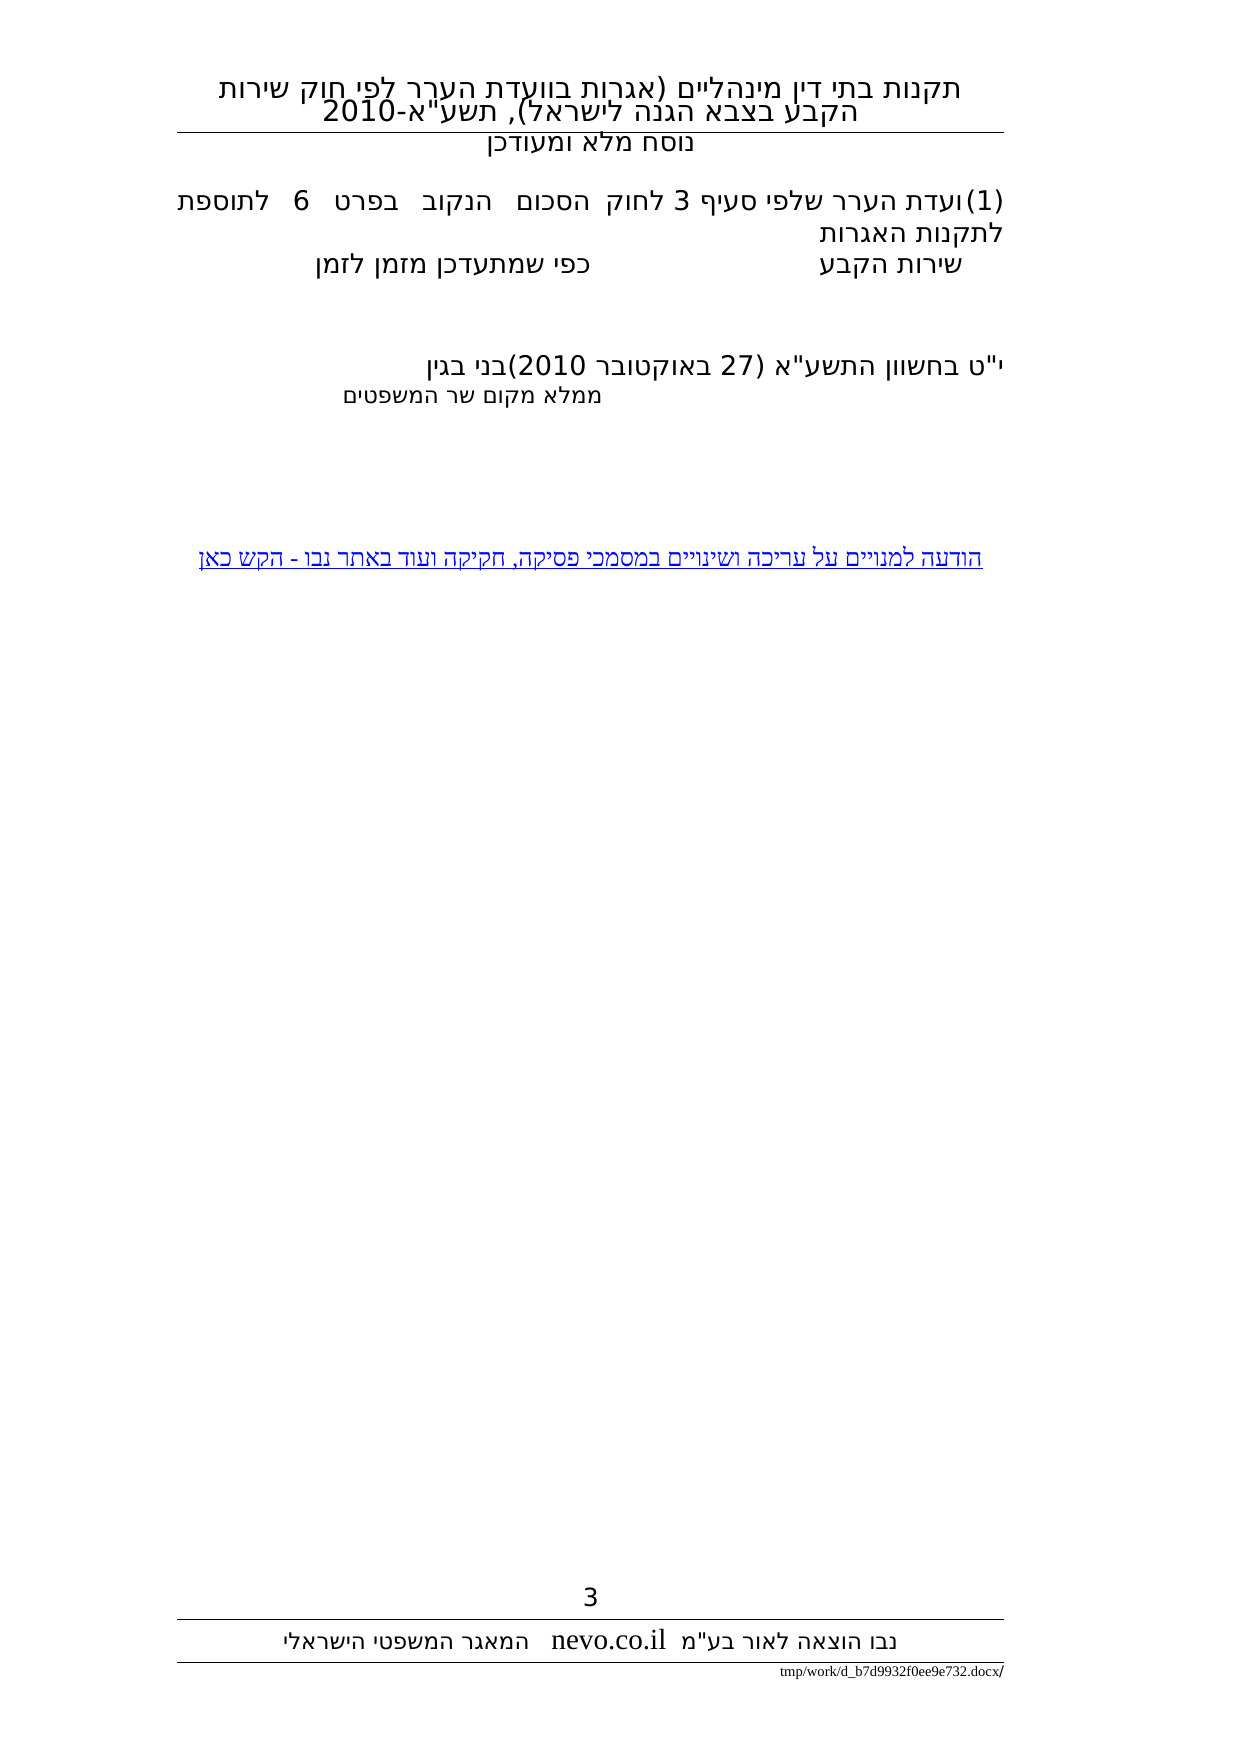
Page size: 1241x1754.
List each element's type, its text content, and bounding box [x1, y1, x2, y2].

text שירות הקבע כפי שמתעדכן מזמן לזמן [177, 248, 963, 280]
text הודעה למנויים על עריכה ושינויים במסמכי פסיקה, חקיקה ועוד באתר נבו - הקש כאן [177, 543, 1004, 571]
text (1) ועדת הערר שלפי סעיף 3 לחוק הסכום הנקוב בפרט 6 לתוספת לתקנות האגרות [177, 185, 1004, 248]
text ממלא מקום שר המשפטים [177, 382, 1004, 409]
text י"ט בחשוון התשע"א (27 באוקטובר 2010) בני בגין [177, 351, 1004, 382]
